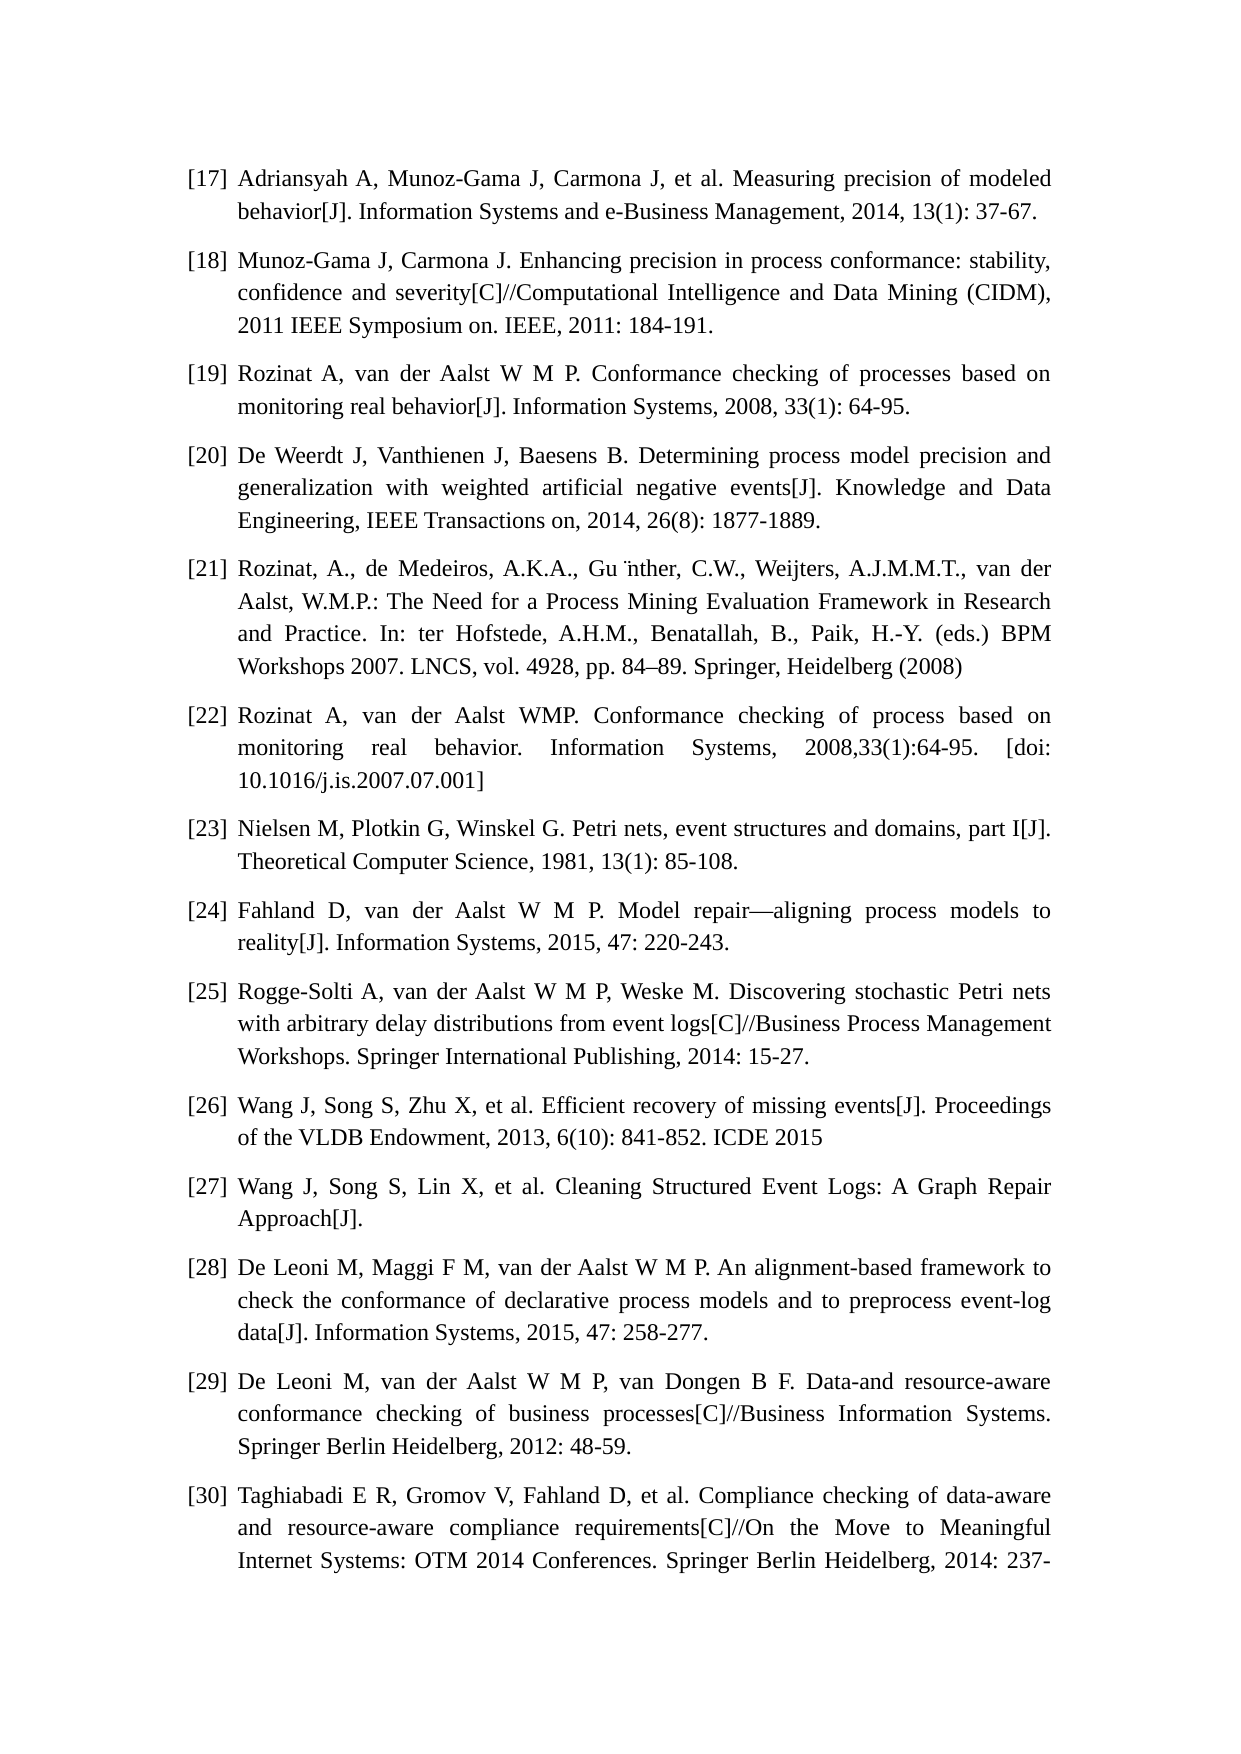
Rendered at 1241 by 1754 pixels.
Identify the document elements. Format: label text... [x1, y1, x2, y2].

list Wang J, Song S, Zhu X, et al. Efficient recovery of missing events[J]. Proceedings of the VLDB Endowment, 2013, 6(10): 841-852. ICDE 2015 [187, 1088, 1053, 1153]
list Munoz-Gama J, Carmona J. Enhancing precision in process conformance: stability, confidence and severity[C]//Computational Intelligence and Data Mining (CIDM), 2011 IEEE Symposium on. IEEE, 2011: 184-191. [187, 243, 1053, 341]
list Nielsen M, Plotkin G, Winskel G. Petri nets, event structures and domains, part I[J]. Theoretical Computer Science, 1981, 13(1): 85-108. [187, 812, 1053, 877]
list Rogge-Solti A, van der Aalst W M P, Weske M. Discovering stochastic Petri nets with arbitrary delay distributions from event logs[C]//Business Process Management Workshops. Springer International Publishing, 2014: 15-27. [187, 974, 1053, 1072]
list De Weerdt J, Vanthienen J, Baesens B. Determining process model precision and generalization with weighted artificial negative events[J]. Knowledge and Data Engineering, IEEE Transactions on, 2014, 26(8): 1877-1889. [187, 438, 1053, 536]
list Adriansyah A, Munoz-Gama J, Carmona J, et al. Measuring precision of modeled behavior[J]. Information Systems and e-Business Management, 2014, 13(1): 37-67. [187, 162, 1053, 227]
list Rozinat A, van der Aalst WMP. Conformance checking of process based on monitoring real behavior. Information Systems, 2008,33(1):64-95. [doi: 10.1016/j.is.2007.07.001] [187, 698, 1053, 796]
list Wang J, Song S, Lin X, et al. Cleaning Structured Event Logs: A Graph Repair Approach[J]. [187, 1169, 1053, 1234]
list Fahland D, van der Aalst W M P. Model repair—aligning process models to reality[J]. Information Systems, 2015, 47: 220-243. [187, 893, 1053, 958]
list Rozinat A, van der Aalst W M P. Conformance checking of processes based on monitoring real behavior[J]. Information Systems, 2008, 33(1): 64-95. [187, 357, 1053, 422]
list Rozinat, A., de Medeiros, A.K.A., Gu ̈nther, C.W., Weijters, A.J.M.M.T., van der Aalst, W.M.P.: The Need for a Process Mining Evaluation Framework in Research and Practice. In: ter Hofstede, A.H.M., Benatallah, B., Paik, H.-Y. (eds.) BPM Workshops 2007. LNCS, vol. 4928, pp. 84–89. Springer, Heidelberg (2008) [187, 552, 1053, 682]
